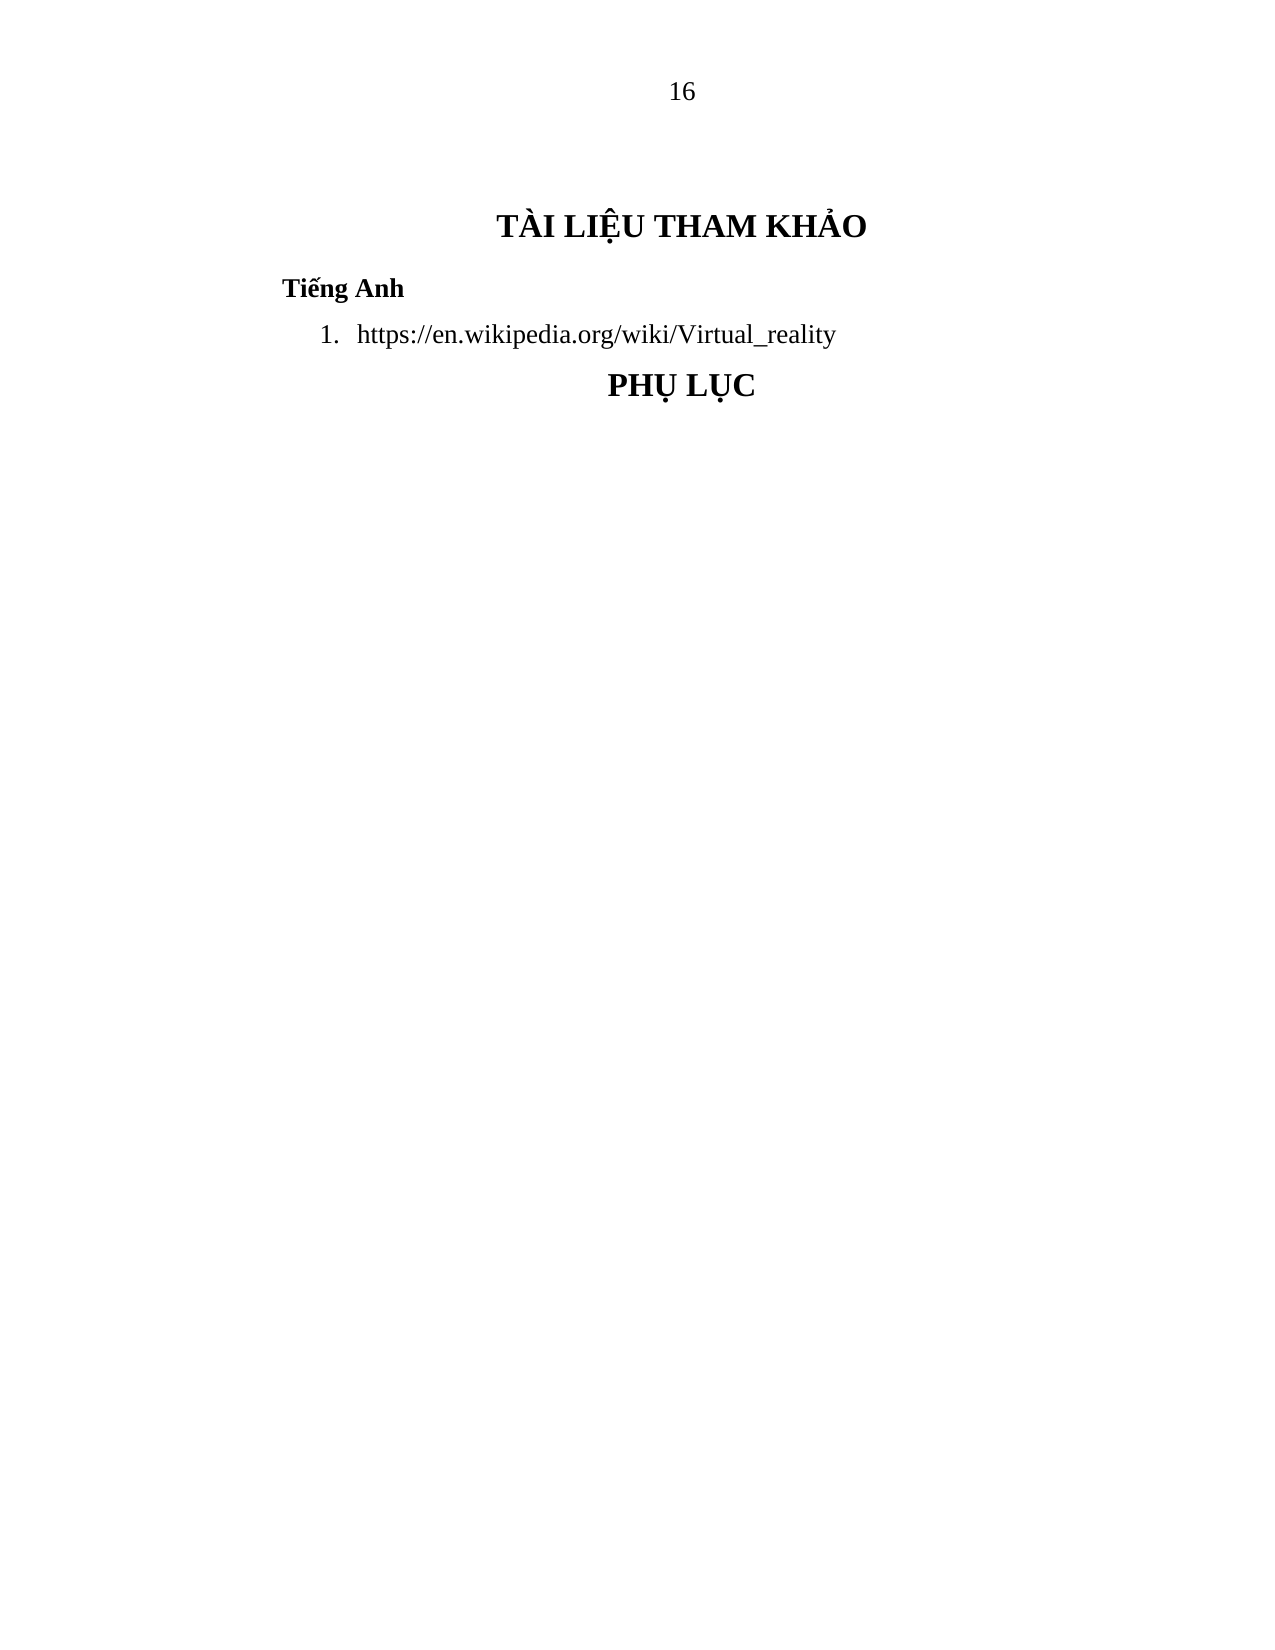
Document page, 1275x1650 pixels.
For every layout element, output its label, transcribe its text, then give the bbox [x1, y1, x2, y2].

text Tiếng Anh [244, 272, 1157, 303]
text PHỤ LỤC [207, 365, 1157, 403]
text TÀI LIỆU THAM KHẢO [207, 207, 1157, 245]
list https://en.wikipedia.org/wiki/Virtual_reality [319, 318, 1157, 349]
